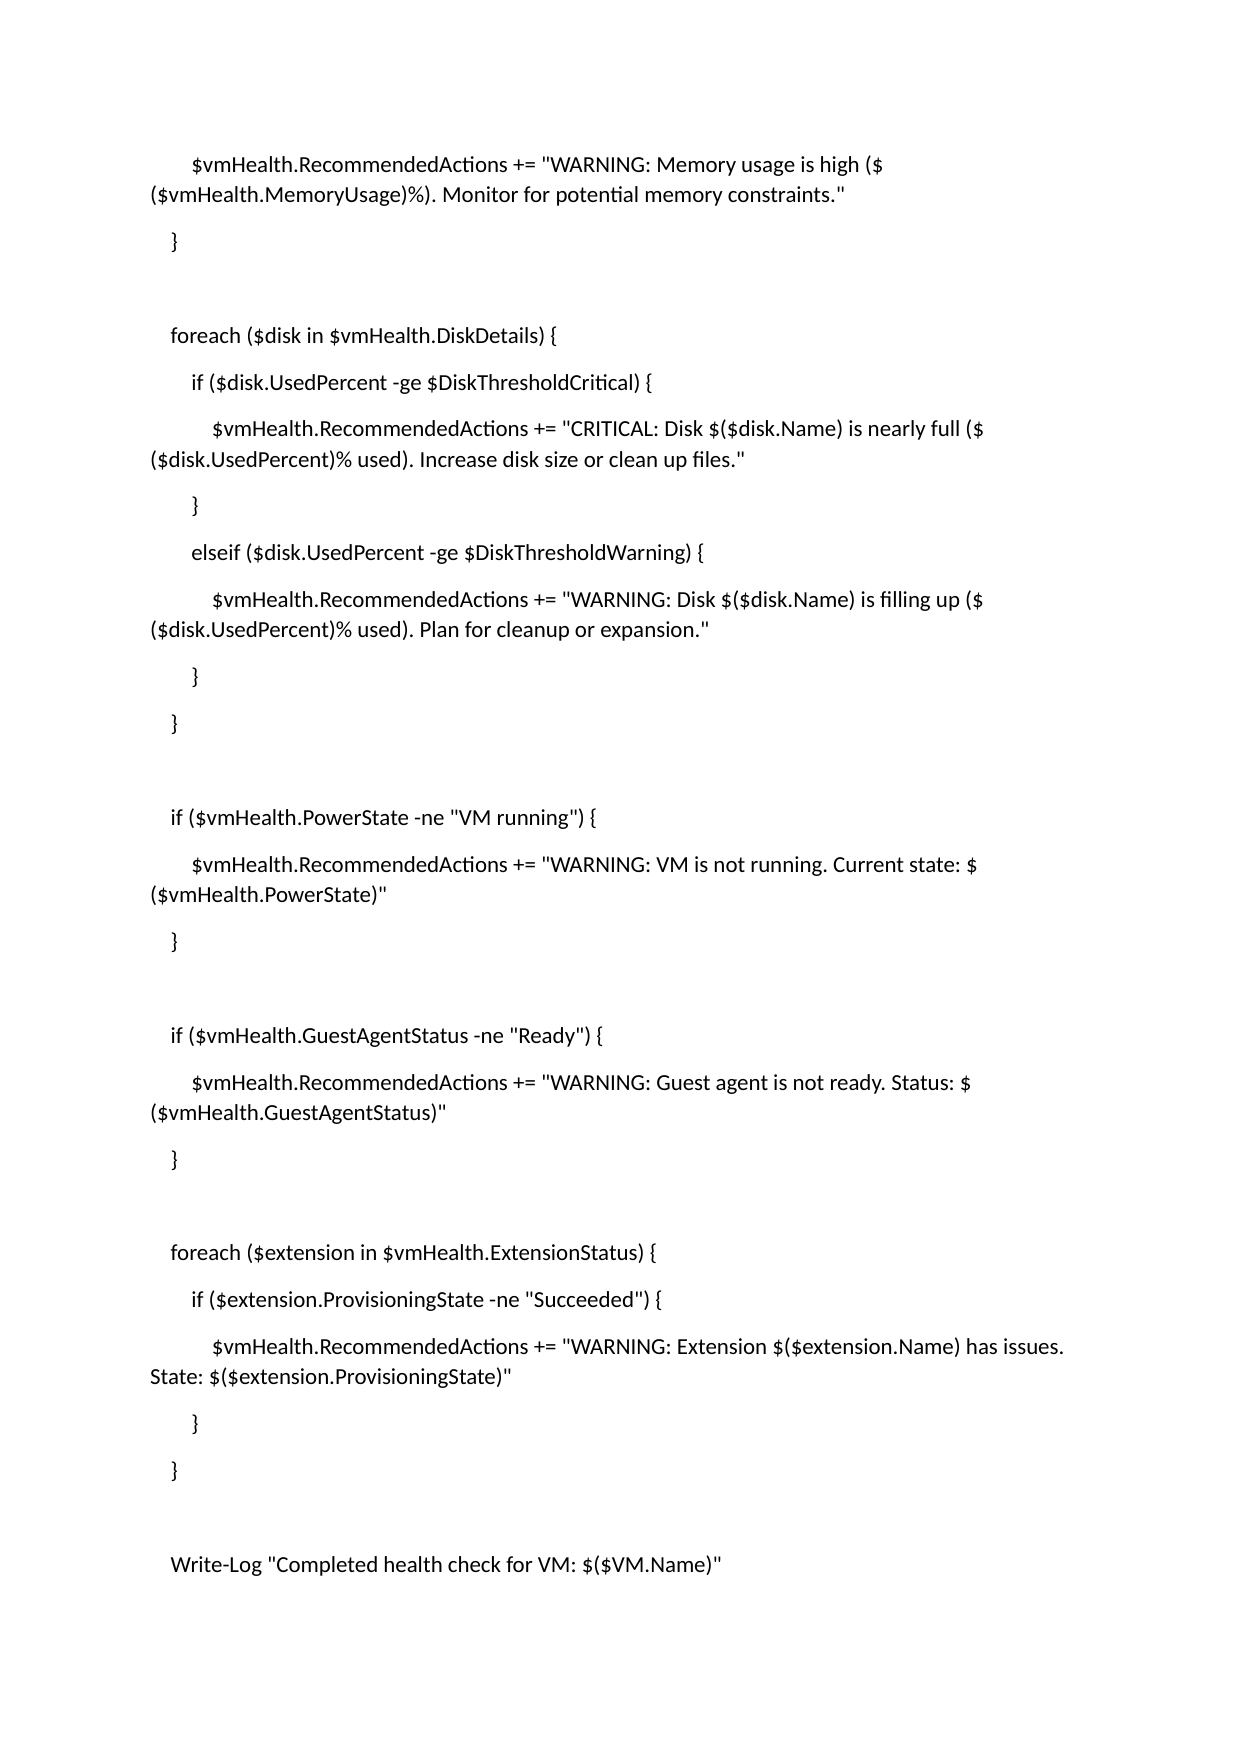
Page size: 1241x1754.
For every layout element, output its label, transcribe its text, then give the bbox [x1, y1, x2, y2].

text } [150, 1409, 1090, 1437]
text } [150, 492, 1090, 520]
text foreach ($extension in $vmHealth.ExtensionStatus) { [150, 1238, 1090, 1267]
text } [150, 927, 1090, 955]
text if ($extension.ProvisioningState -ne "Succeeded") { [150, 1285, 1090, 1313]
text $vmHealth.RecommendedActions += "WARNING: Guest agent is not ready. Status: $($vmHealth.GuestAgentStatus)" [150, 1068, 1090, 1126]
text if ($vmHealth.GuestAgentStatus -ne "Ready") { [150, 1021, 1090, 1049]
text $vmHealth.RecommendedActions += "WARNING: Disk $($disk.Name) is filling up ($($disk.UsedPercent)% used). Plan for cleanup or expansion." [150, 585, 1090, 644]
text $vmHealth.RecommendedActions += "CRITICAL: Disk $($disk.Name) is nearly full ($($disk.UsedPercent)% used). Increase disk size or clean up files." [150, 414, 1090, 473]
text foreach ($disk in $vmHealth.DiskDetails) { [150, 321, 1090, 349]
text $vmHealth.RecommendedActions += "WARNING: Extension $($extension.Name) has issues. State: $($extension.ProvisioningState)" [150, 1332, 1090, 1391]
text Write-Log "Completed health check for VM: $($VM.Name)" [150, 1550, 1090, 1578]
text elseif ($disk.UsedPercent -ge $DiskThresholdWarning) { [150, 538, 1090, 567]
text if ($vmHealth.PowerState -ne "VM running") { [150, 803, 1090, 831]
text } [150, 709, 1090, 737]
text } [150, 1145, 1090, 1173]
text } [150, 662, 1090, 691]
text $vmHealth.RecommendedActions += "WARNING: Memory usage is high ($($vmHealth.MemoryUsage)%). Monitor for potential memory constraints." [150, 150, 1090, 208]
text if ($disk.UsedPercent -ge $DiskThresholdCritical) { [150, 368, 1090, 396]
text } [150, 227, 1090, 255]
text } [150, 1456, 1090, 1484]
text $vmHealth.RecommendedActions += "WARNING: VM is not running. Current state: $($vmHealth.PowerState)" [150, 850, 1090, 908]
